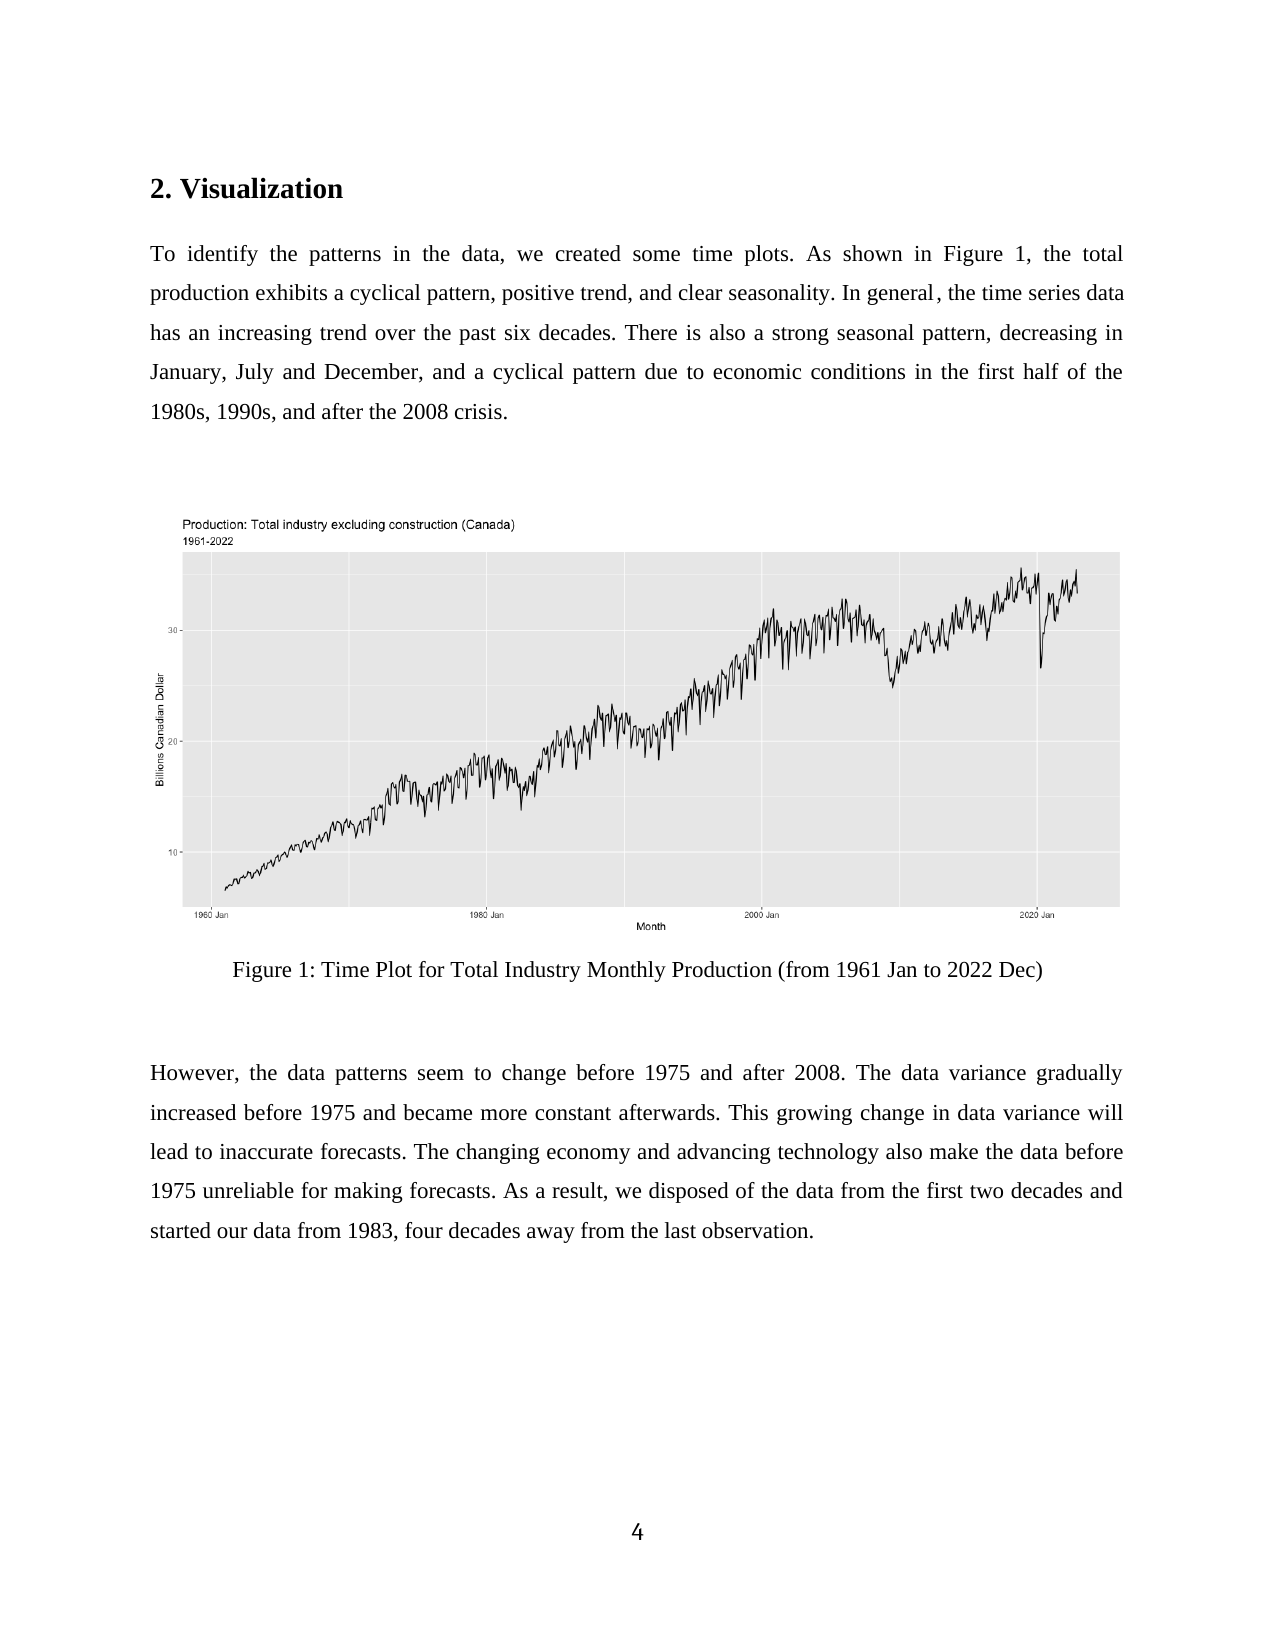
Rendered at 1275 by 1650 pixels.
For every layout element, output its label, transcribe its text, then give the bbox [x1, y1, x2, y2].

picture [150, 514, 1125, 937]
text Figure 1: Time Plot for Total Industry Monthly Production (from 1961 Jan to 2022 Dec) [150, 956, 1125, 982]
text However, the data patterns seem to change before 1975 and after 2008. The data variance gradually increased before 1975 and became more constant afterwards. This growing change in data variance will lead to inaccurate forecasts. The changing economy and advancing technology also make the data before 1975 unreliable for making forecasts. As a result, we disposed of the data from the first two decades and started our data from 1983, four decades away from the last observation. [150, 1059, 1125, 1243]
text To identify the patterns in the data, we created some time plots. As shown in Figure 1, the total production exhibits a cyclical pattern, positive trend, and clear seasonality. In general, the time series data has an increasing trend over the past six decades. There is also a strong seasonal pattern, decreasing in January, July and December, and a cyclical pattern due to economic conditions in the first half of the 1980s, 1990s, and after the 2008 crisis. [150, 240, 1125, 424]
subtitle Visualization [150, 171, 1125, 204]
